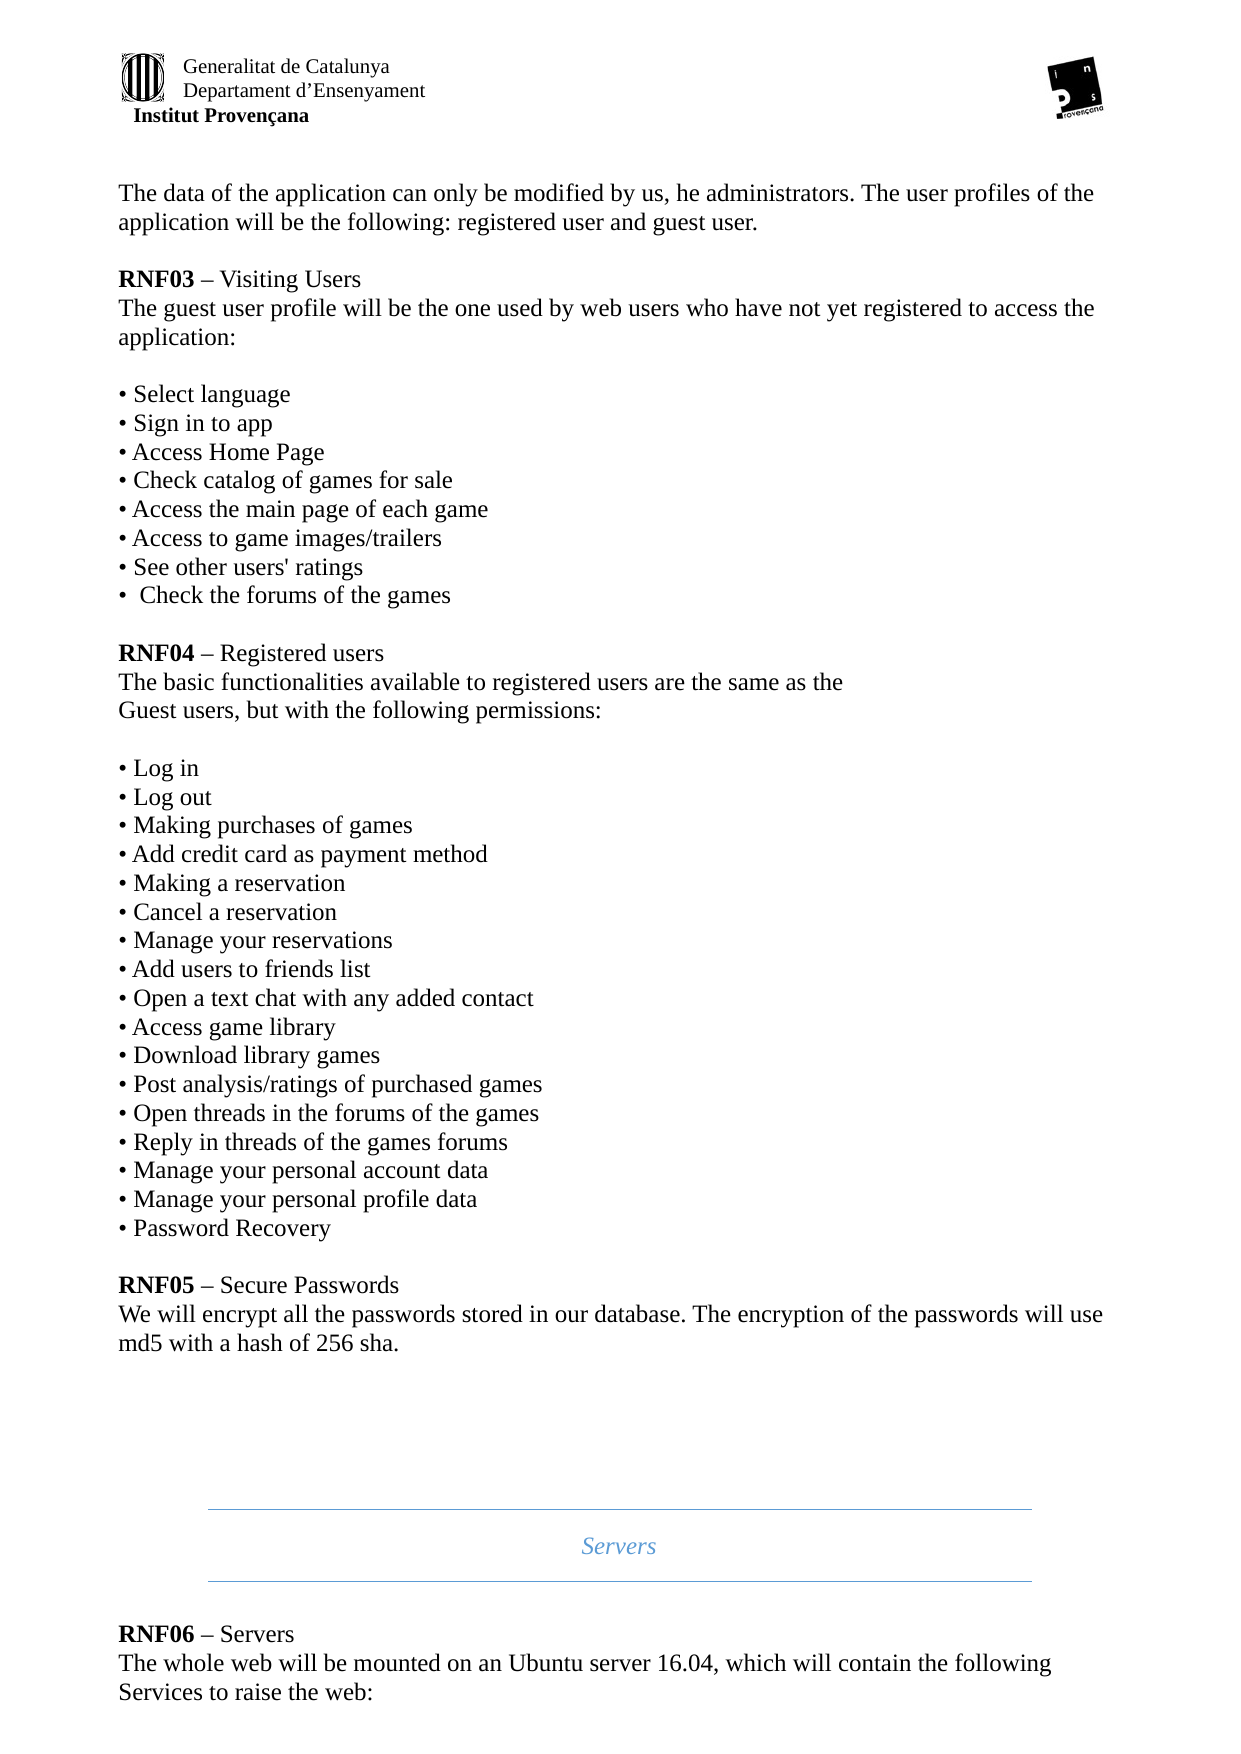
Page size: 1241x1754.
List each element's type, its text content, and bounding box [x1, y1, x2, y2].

text • Making a reservation [118, 868, 1122, 897]
text • Select language [118, 379, 1122, 408]
text • Add credit card as payment method [118, 839, 1122, 868]
text RNF05 – Secure Passwords [118, 1271, 1122, 1299]
text • Password Recovery [118, 1213, 1122, 1242]
text • Manage your reservations [118, 926, 1122, 954]
text • Open a text chat with any added contact [118, 983, 1122, 1012]
text The guest user profile will be the one used by web users who have not yet registered to access the application: [118, 293, 1122, 351]
text Servers [208, 1510, 1032, 1581]
text The data of the application can only be modified by us, he administrators. The user profiles of the application will be the following: registered user and guest user. [118, 178, 1122, 236]
text The basic functionalities available to registered users are the same as the [118, 667, 1122, 696]
text • Log out [118, 782, 1122, 811]
text • Download library games [118, 1041, 1122, 1069]
text • Access the main page of each game [118, 494, 1122, 523]
text The whole web will be mounted on an Ubuntu server 16.04, which will contain the following [118, 1648, 1122, 1677]
text We will encrypt all the passwords stored in our database. The encryption of the passwords will use md5 with a hash of 256 sha. [118, 1299, 1122, 1357]
text Guest users, but with the following permissions: [118, 696, 1122, 724]
text • Access Home Page [118, 437, 1122, 466]
text Services to raise the web: [118, 1677, 1122, 1706]
text • See other users' ratings [118, 552, 1122, 581]
text • Check the forums of the games [118, 581, 1122, 609]
text RNF06 – Servers [118, 1619, 1122, 1648]
text • Manage your personal profile data [118, 1184, 1122, 1213]
text • Check catalog of games for sale [118, 466, 1122, 494]
picture [121, 53, 164, 102]
text • Log in [118, 753, 1122, 782]
text • Manage your personal account data [118, 1156, 1122, 1184]
text RNF03 – Visiting Users [118, 264, 1122, 293]
text • Post analysis/ratings of purchased games [118, 1069, 1122, 1098]
text • Reply in threads of the games forums [118, 1127, 1122, 1156]
picture [1030, 56, 1119, 119]
text • Add users to friends list [118, 954, 1122, 983]
text • Access game library [118, 1012, 1122, 1041]
text • Cancel a reservation [118, 897, 1122, 926]
text • Access to game images/trailers [118, 523, 1122, 552]
text • Making purchases of games [118, 811, 1122, 839]
text • Open threads in the forums of the games [118, 1098, 1122, 1127]
text • Sign in to app [118, 408, 1122, 437]
text RNF04 – Registered users [118, 638, 1122, 667]
